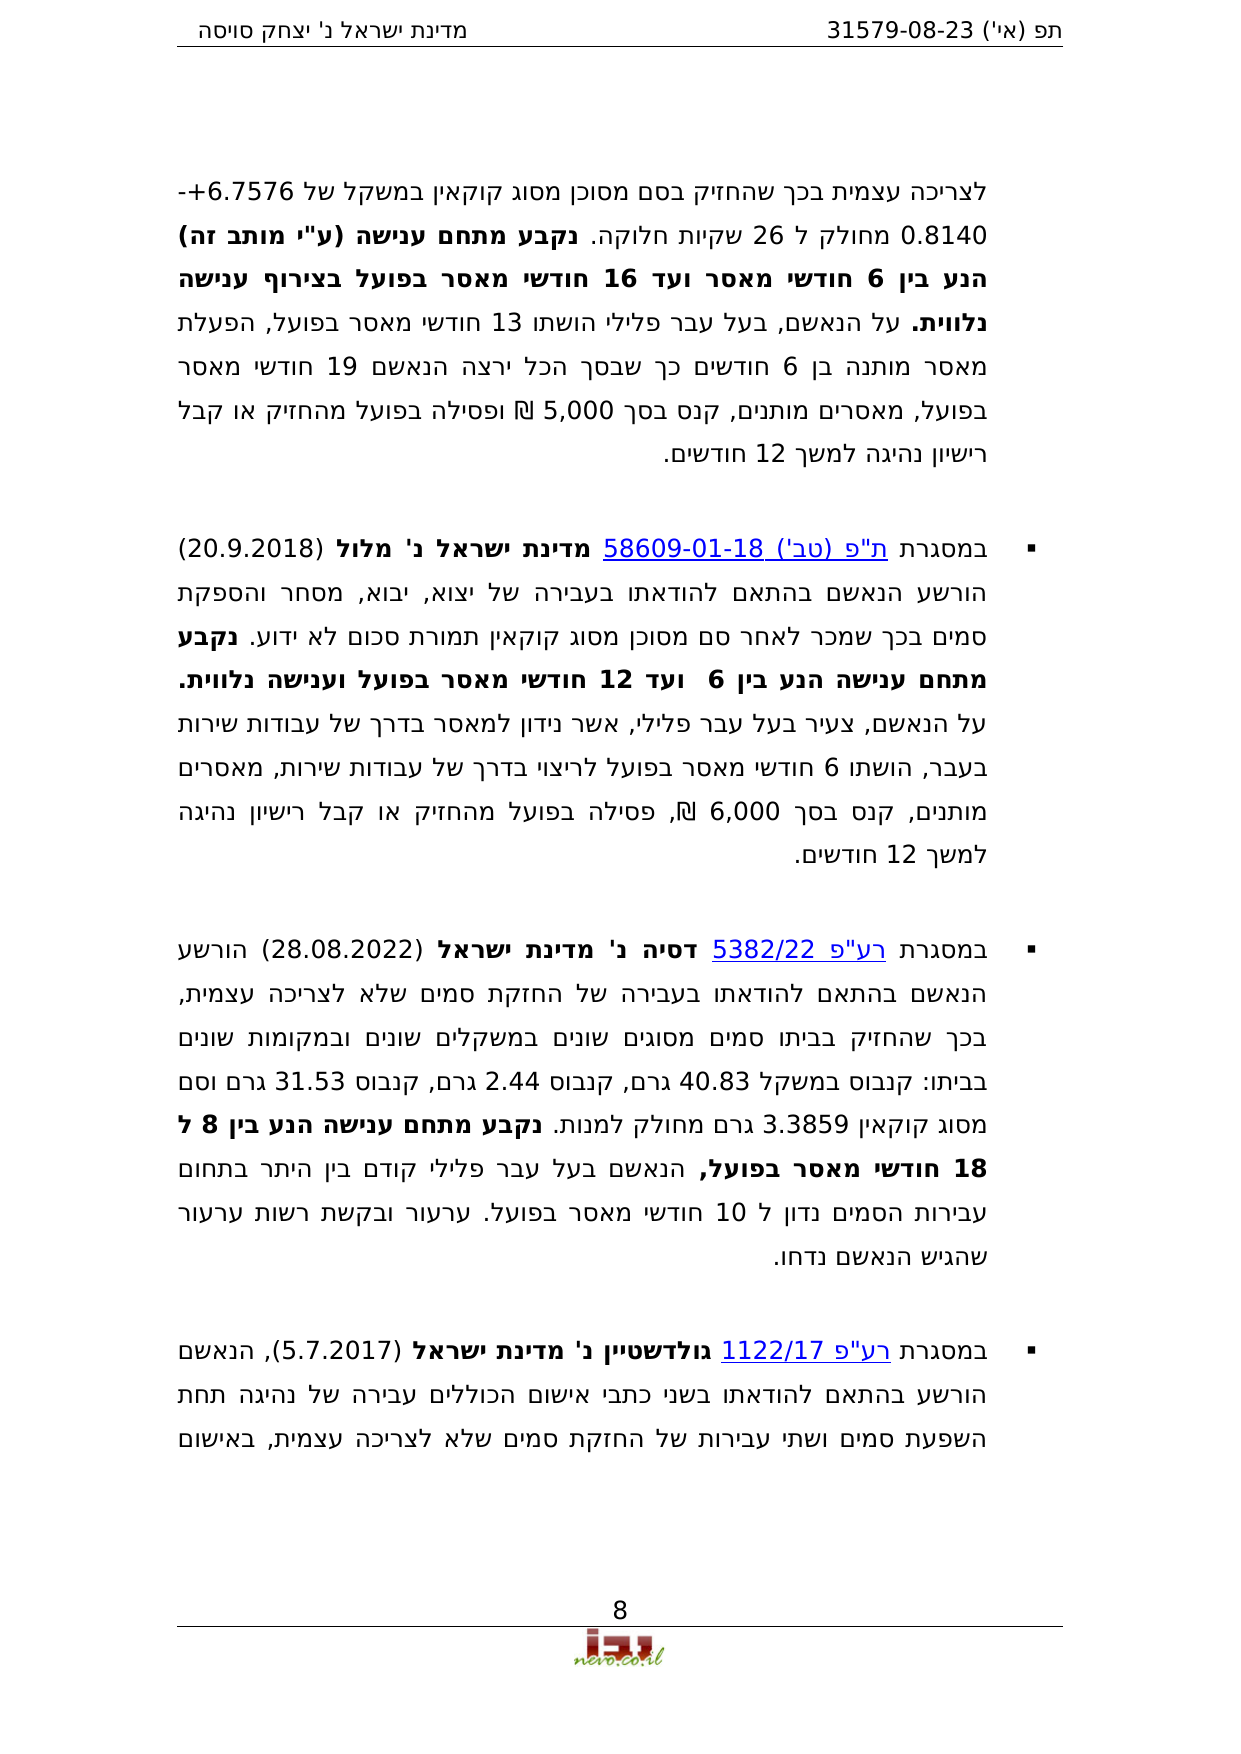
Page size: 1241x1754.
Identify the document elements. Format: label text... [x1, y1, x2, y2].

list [177, 1337, 1026, 1453]
picture [574, 1628, 666, 1667]
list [177, 177, 1026, 469]
list במסגרת ת"פ (טב') 58609-01-18 מדינת ישראל נ' מלול (20.9.2018) הורשע הנאשם בהתאם להודאתו בעבירה של יצוא, יבוא, מסחר והספקת סמים בכך שמכר לאחר סם מסוכן מסוג קוקאין תמורת סכום לא ידוע. נקבע מתחם ענישה הנע בין 6 ועד 12 חודשי מאסר בפועל וענישה נלווית. על הנאשם, צעיר בעל עבר פלילי, אשר נידון למאסר בדרך של עבודות שירות בעבר, הושתו 6 חודשי מאסר בפועל לריצוי בדרך של עבודות שירות, מאסרים מותנים, קנס בסך 6,000 ₪, פסילה בפועל מהחזיק או קבל רישיון נהיגה למשך 12 חודשים. [177, 534, 1026, 870]
list במסגרת רע"פ 5382/22 דסיה נ' מדינת ישראל (28.08.2022) הורשע הנאשם בהתאם להודאתו בעבירה של החזקת סמים שלא לצריכה עצמית, בכך שהחזיק בביתו סמים מסוגים שונים במשקלים שונים ובמקומות שונים בביתו: קנבוס במשקל 40.83 גרם, קנבוס 2.44 גרם, קנבוס 31.53 גרם וסם מסוג קוקאין 3.3859 גרם מחולק למנות. נקבע מתחם ענישה הנע בין 8 ל 18 חודשי מאסר בפועל, הנאשם בעל עבר פלילי קודם בין היתר בתחום עבירות הסמים נדון ל 10 חודשי מאסר בפועל. ערעור ובקשת רשות ערעור שהגיש הנאשם נדחו. [177, 936, 1026, 1271]
